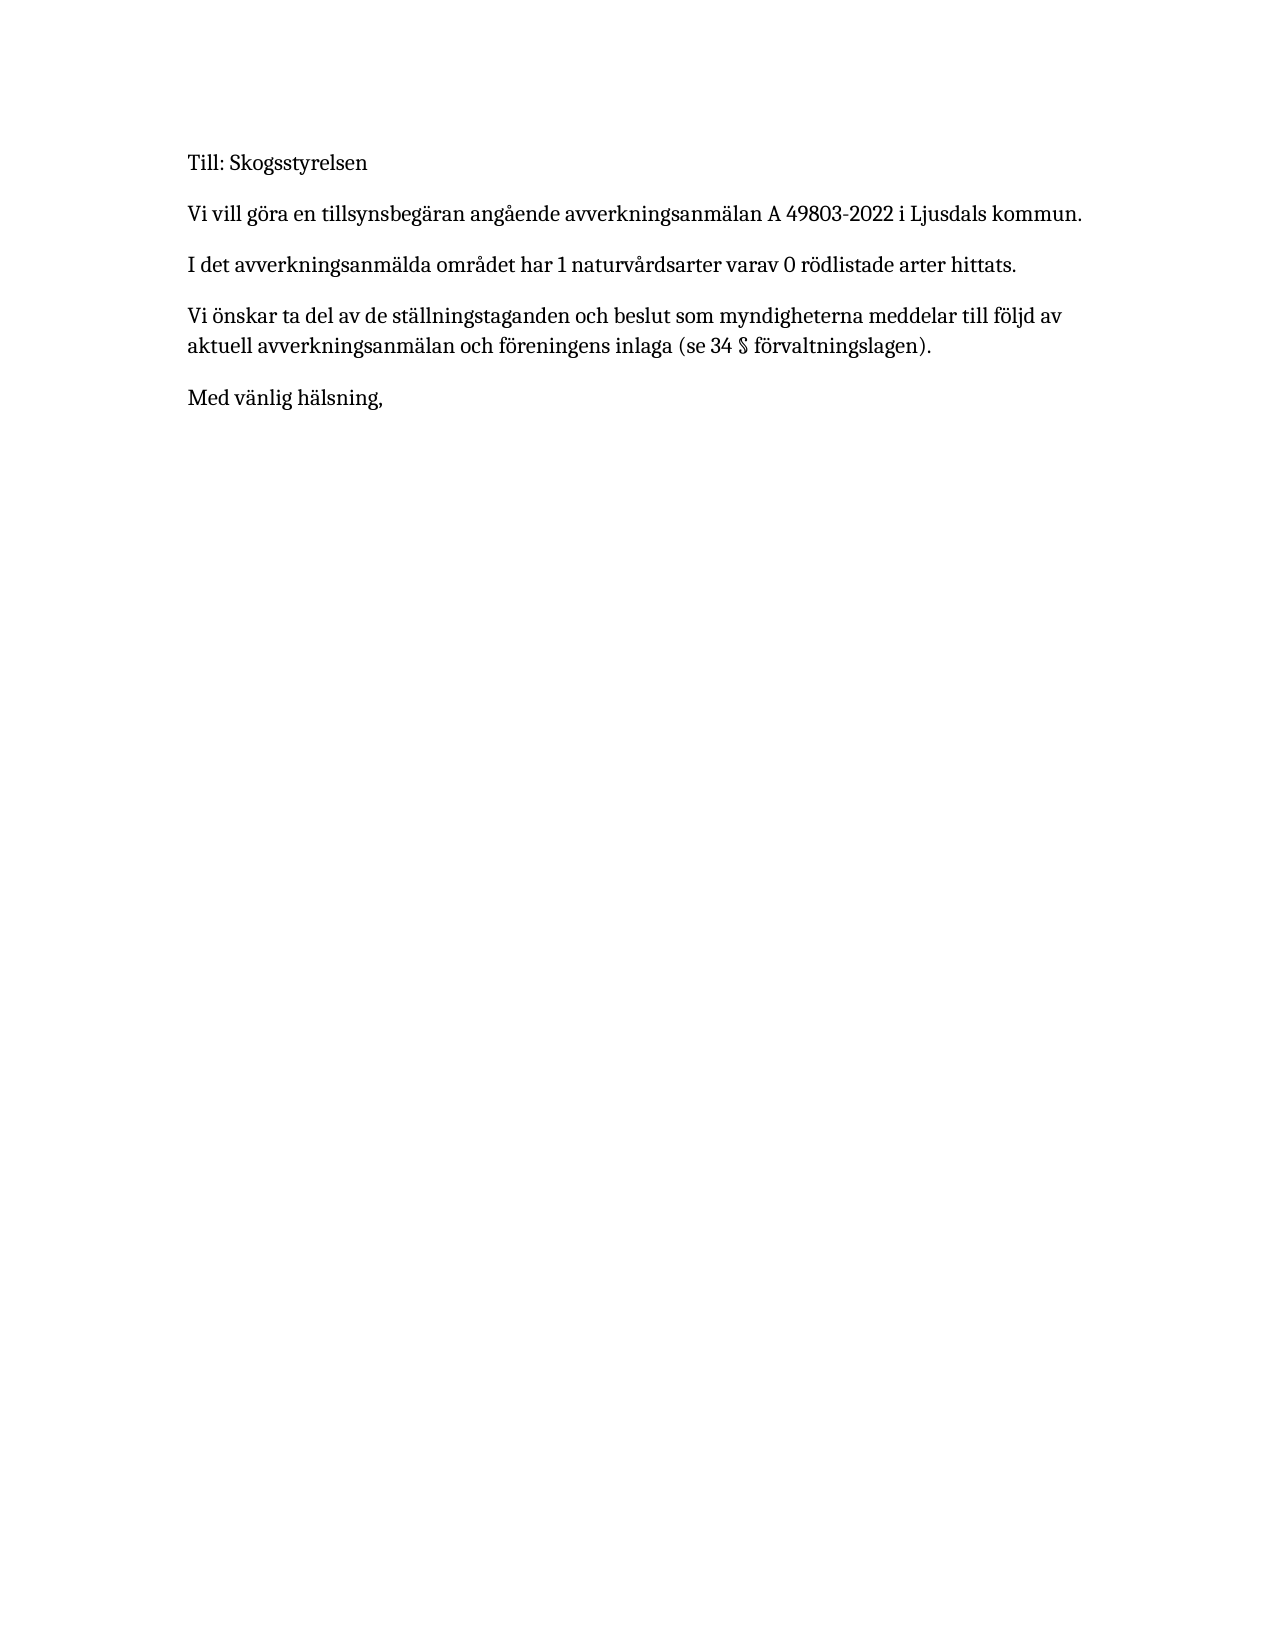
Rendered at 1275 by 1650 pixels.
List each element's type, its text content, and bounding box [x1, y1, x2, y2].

text Till: Skogsstyrelsen [187, 150, 1087, 176]
text Med vänlig hälsning, [187, 384, 1087, 441]
text Vi vill göra en tillsynsbegäran angående avverkningsanmälan A 49803-2022 i Ljusdals kommun. [187, 201, 1087, 227]
text Vi önskar ta del av de ställningstaganden och beslut som myndigheterna meddelar till följd av aktuell avverkningsanmälan och föreningens inlaga (se 34 § förvaltningslagen). [187, 303, 1087, 360]
text I det avverkningsanmälda området har 1 naturvårdsarter varav 0 rödlistade arter hittats. [187, 252, 1087, 278]
